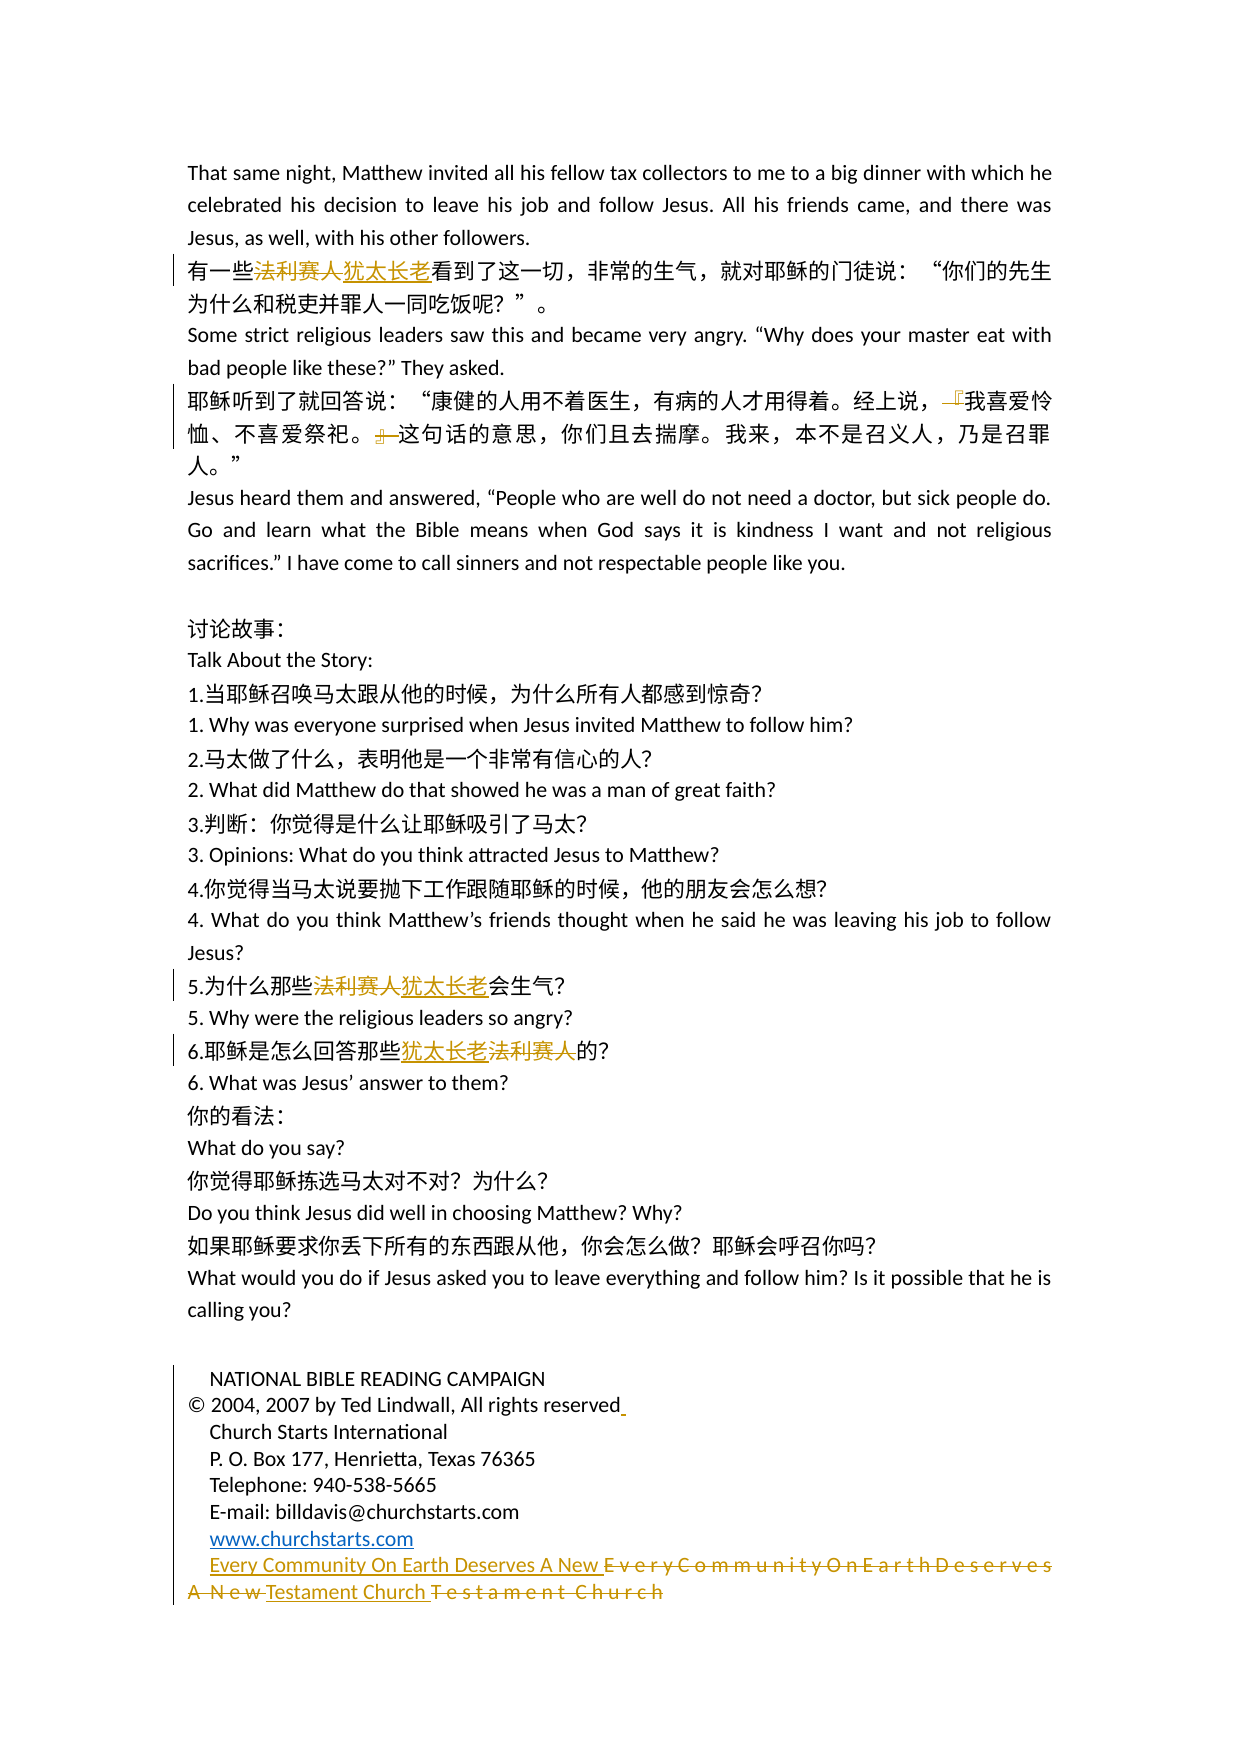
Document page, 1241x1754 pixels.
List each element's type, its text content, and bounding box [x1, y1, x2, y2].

text What do you say? [187, 1131, 1053, 1164]
text 1.当耶稣召唤马太跟从他的时候，为什么所有人都感到惊奇？ [187, 676, 1053, 709]
text 1. Why was everyone surprised when Jesus invited Matthew to follow him? [187, 709, 1053, 741]
text 2.马太做了什么，表明他是一个非常有信心的人？ [187, 741, 1053, 774]
text 耶稣听到了就回答说：“康健的人用不着医生，有病的人才用得着。经上说，我喜爱怜恤、不喜爱祭祀。这句话的意思，你们且去揣摩。我来，本不是召义人，乃是召罪人。” [187, 384, 1053, 481]
text Jesus heard them and answered, “People who are well do not need a doctor, but sick people do. Go and learn what the Bible means when God says it is kindness I want and not religious sacrifices.” I have come to call sinners and not respectable people like you. [187, 481, 1053, 579]
text 有一些看到了这一切，非常的生气，就对耶稣的门徒说：“你们的先生为什么和税吏并罪人一同吃饭呢？”。 [187, 254, 1053, 319]
text 5. Why were the religious leaders so angry? [187, 1001, 1053, 1034]
text 6. What was Jesus’ answer to them? [187, 1066, 1053, 1099]
text 你的看法： [187, 1099, 1053, 1131]
text Some strict religious leaders saw this and became very angry. “Why does your master eat with bad people like these?” They asked. [187, 319, 1053, 384]
text 讨论故事： [187, 611, 1053, 644]
text What would you do if Jesus asked you to leave everything and follow him? Is it possible that he is calling you? [187, 1261, 1053, 1326]
text That same night, Matthew invited all his fellow tax collectors to me to a big dinner with which he celebrated his decision to leave his job and follow Jesus. All his friends came, and there was Jesus, as well, with his other followers. [187, 156, 1053, 254]
text 3. Opinions: What do you think attracted Jesus to Matthew? [187, 839, 1053, 871]
text 3.判断：你觉得是什么让耶稣吸引了马太？ [187, 806, 1053, 839]
text 4.你觉得当马太说要抛下工作跟随耶稣的时候，他的朋友会怎么想？ [187, 871, 1053, 904]
text 2. What did Matthew do that showed he was a man of great faith? [187, 774, 1053, 806]
text 4. What do you think Matthew’s friends thought when he said he was leaving his job to follow Jesus? [187, 904, 1053, 969]
text Do you think Jesus did well in choosing Matthew? Why? [187, 1196, 1053, 1229]
text 你觉得耶稣拣选马太对不对？为什么？ [187, 1164, 1053, 1196]
text 6.耶稣是怎么回答那些的？ [187, 1034, 1053, 1066]
text 如果耶稣要求你丢下所有的东西跟从他，你会怎么做？耶稣会呼召你吗？ [187, 1229, 1053, 1261]
text 5.为什么那些会生气？ [187, 969, 1053, 1001]
text Talk About the Story: [187, 644, 1053, 676]
